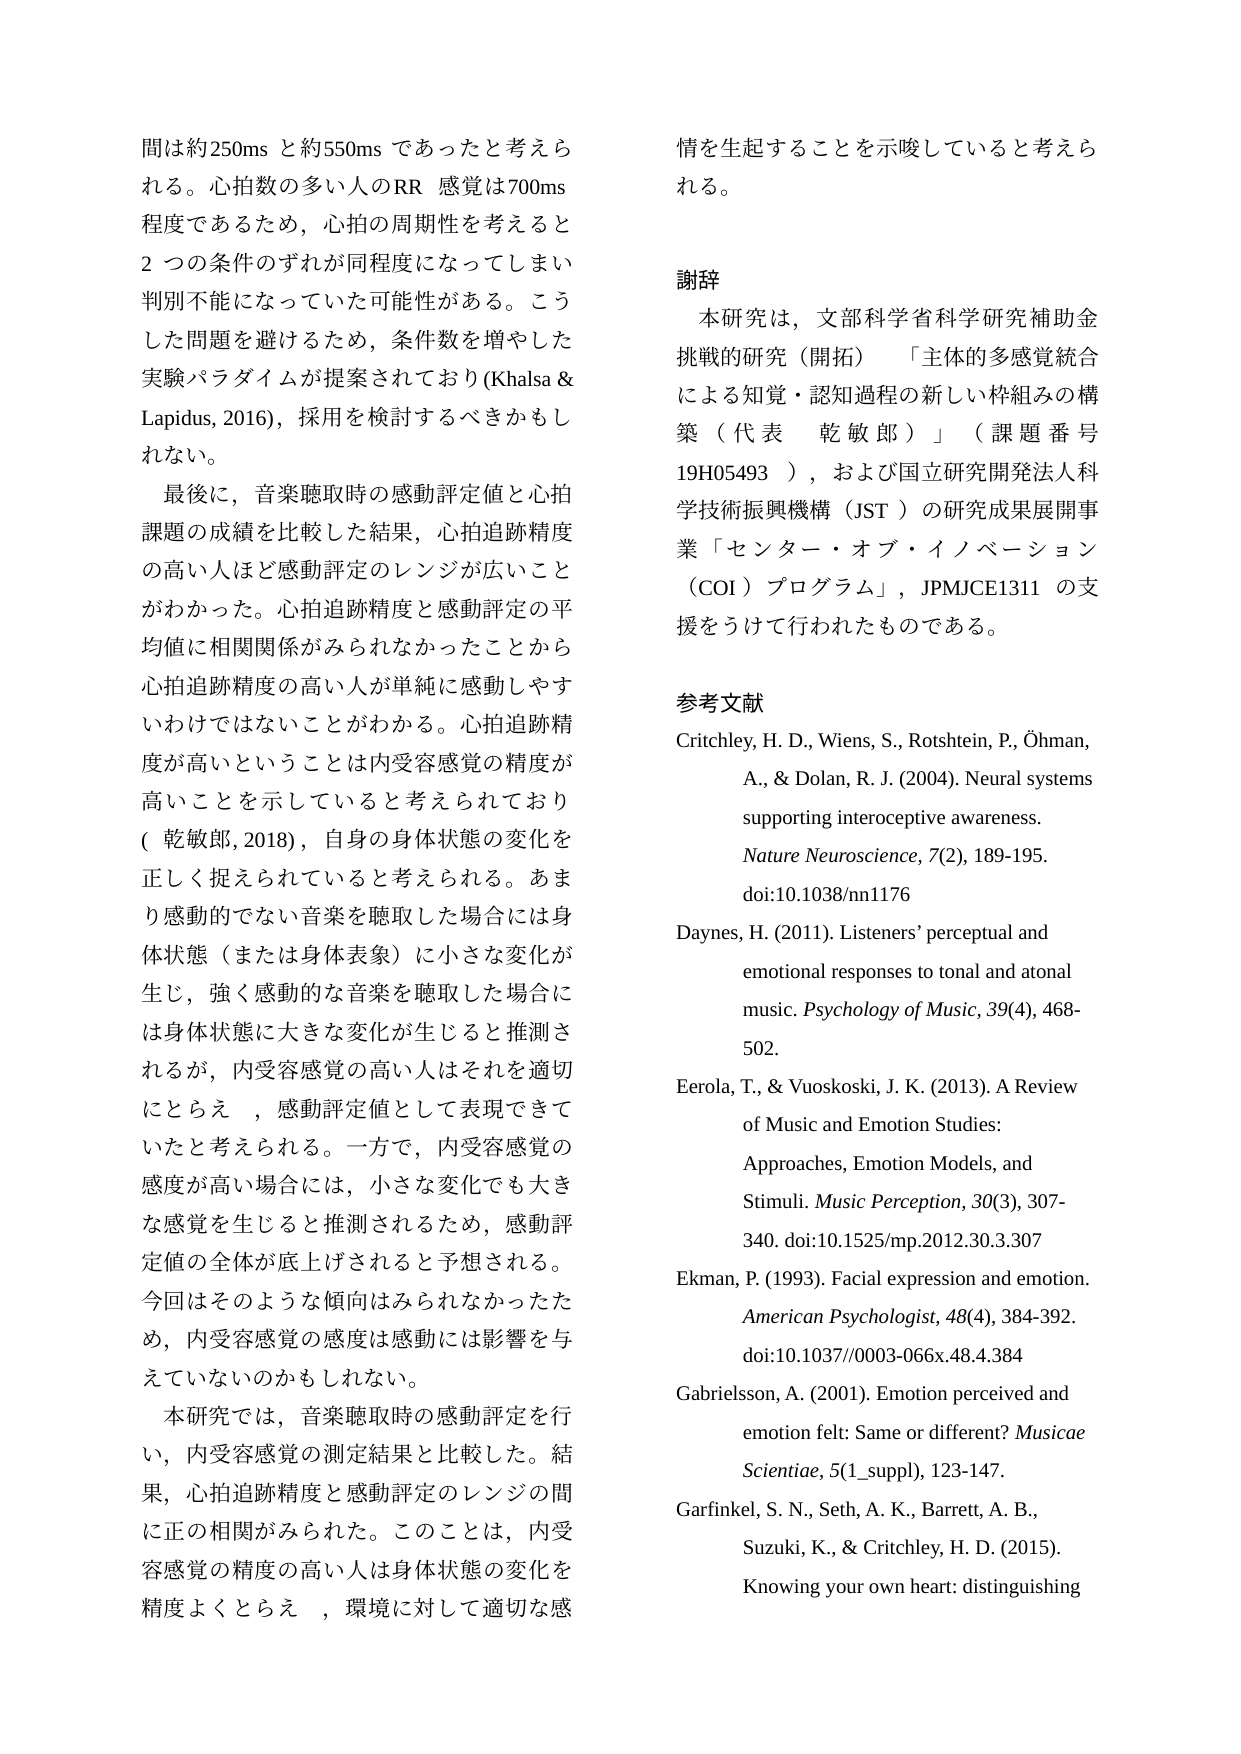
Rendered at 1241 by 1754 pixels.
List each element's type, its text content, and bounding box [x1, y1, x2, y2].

text 本研究は，文部科学省科学研究補助金 挑戦的研究（開拓） 「主体的多感覚統合による知覚・認知過程の新しい枠組みの構築（代表 乾敏郎）」（課題番号 19H05493），および国立研究開発法人科学技術振興機構（JST）の研究成果展開事業「センター・オブ・イノベーション（COI）プログラム」，JPMJCE1311の支援をうけて行われたものである。 [666, 298, 1099, 644]
text Daynes, H. (2011). Listeners’ perceptual and emotional responses to tonal and atonal music. Psychology of Music, 39(4), 468-502. [666, 913, 1099, 1067]
text 最後に，音楽聴取時の感動評定値と心拍課題の成績を比較した結果，心拍追跡精度の高い人ほど感動評定のレンジが広いことがわかった。心拍追跡精度と感動評定の平均値に相関関係がみられなかったことから，心拍追跡精度の高い人が単純に感動しやすいわけではないことがわかる。心拍追跡精度が高いということは内受容感覚の精度が高いことを示していると考えられており(乾敏郎, 2018)，自身の身体状態の変化を正しく捉えられていると考えられる。あまり感動的でない音楽を聴取した場合には身体状態（または身体表象）に小さな変化が生じ，強く感動的な音楽を聴取した場合には身体状態に大きな変化が生じると推測されるが，内受容感覚の高い人はそれを適切にとらえ，感動評定値として表現できていたと考えられる。一方で，内受容感覚の感度が高い場合には，小さな変化でも大きな感覚を生じると推測されるため，感動評定値の全体が底上げされると予想される。今回はそのような傾向はみられなかったため，内受容感覚の感度は感動には影響を与えていないのかもしれない。 [141, 473, 574, 1396]
text 参考文献 [666, 682, 1099, 721]
text Gabrielsson, A. (2001). Emotion perceived and emotion felt: Same or different? Musicae Scientiae, 5(1_suppl), 123-147. [666, 1374, 1099, 1489]
text Ekman, P. (1993). Facial expression and emotion. American Psychologist, 48(4), 384-392. doi:10.1037//0003-066x.48.4.384 [666, 1259, 1099, 1374]
text 本研究では，音楽聴取時の感動評定を行い，内受容感覚の測定結果と比較した。結果，心拍追跡精度と感動評定のレンジの間に正の相関がみられた。このことは，内受容感覚の精度の高い人は身体状態の変化を精度よくとらえ，環境に対して適切な感情を生起することを示唆していると考えられる。 [666, 127, 1099, 204]
text Eerola, T., & Vuoskoski, J. K. (2013). A Review of Music and Emotion Studies: Approaches, Emotion Models, and Stimuli. Music Perception, 30(3), 307-340. doi:10.1525/mp.2012.30.3.307 [666, 1067, 1099, 1259]
text Critchley, H. D., Wiens, S., Rotshtein, P., Öhman, A., & Dolan, R. J. (2004). Neural systems supporting interoceptive awareness. Nature Neuroscience, 7(2), 189-195. doi:10.1038/nn1176 [666, 721, 1099, 913]
text 本研究では，音楽聴取時の感動評定を行い，内受容感覚の測定結果と比較した。結果，心拍追跡精度と感動評定のレンジの間に正の相関がみられた。このことは，内受容感覚の精度の高い人は身体状態の変化を精度よくとらえ，環境に対して適切な感情を生起することを示唆していると考えられる。 [141, 1396, 574, 1626]
text 謝辞 [666, 259, 1099, 298]
